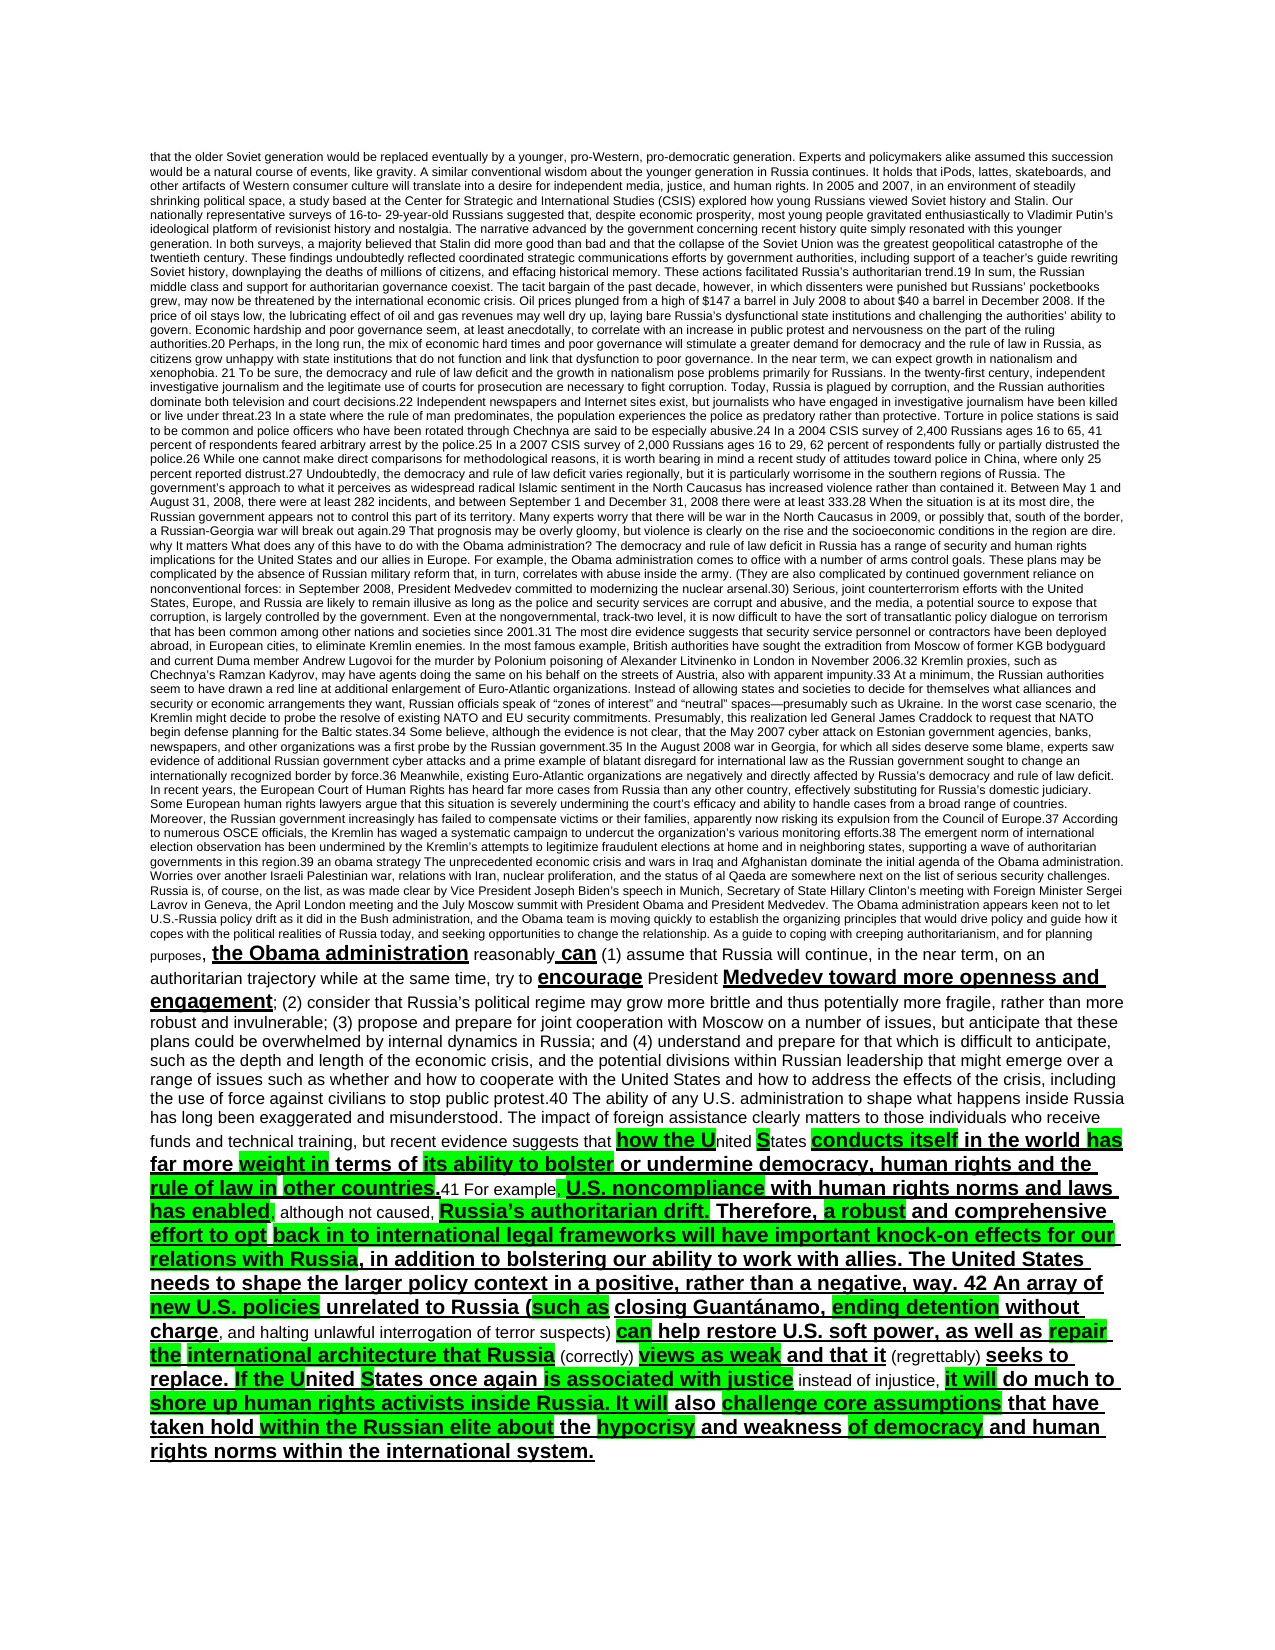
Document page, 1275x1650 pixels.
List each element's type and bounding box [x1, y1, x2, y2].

text [150, 150, 1125, 1463]
